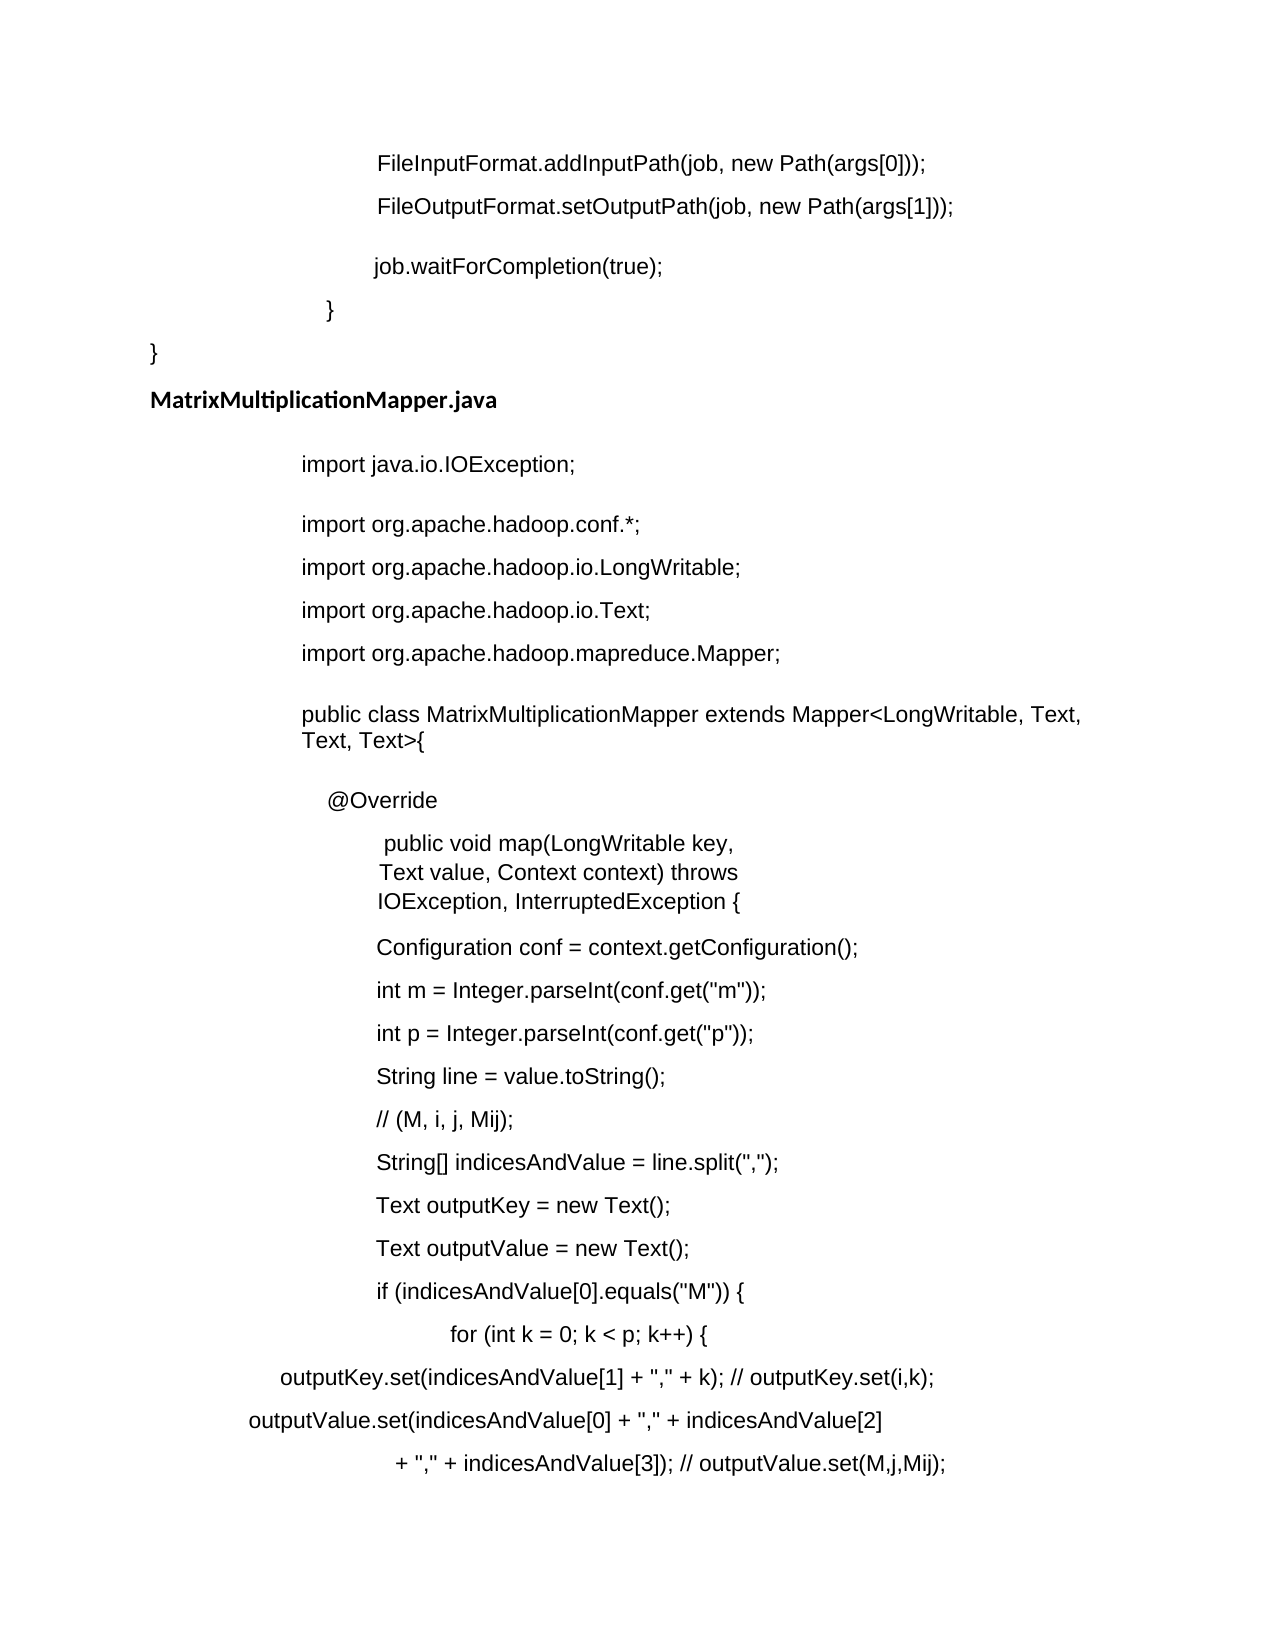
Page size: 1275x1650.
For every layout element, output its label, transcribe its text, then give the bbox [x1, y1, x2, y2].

text // (M, i, j, Mij); [376, 1106, 1125, 1132]
text import org.apache.hadoop.io.LongWritable; [301, 554, 1125, 581]
text String[] indicesAndValue = line.split(","); [376, 1149, 1125, 1175]
text int p = Integer.parseInt(conf.get("p")); [376, 1020, 1125, 1046]
text if (indicesAndValue[0].equals("M")) { [376, 1278, 1125, 1304]
text outputValue.set(indicesAndValue[0] + "," + indicesAndValue[2] [150, 1407, 882, 1433]
text + "," + indicesAndValue[3]); // outputValue.set(M,j,Mij); [150, 1450, 946, 1476]
text public void map(LongWritable key, Text value, Context context) throws IOException, InterruptedException { [376, 830, 741, 914]
text import org.apache.hadoop.conf.*; [301, 511, 1125, 538]
text import java.io.IOException; [301, 451, 1125, 477]
text MatrixMultiplicationMapper.java [150, 384, 1125, 415]
text import org.apache.hadoop.mapreduce.Mapper; [301, 640, 1125, 667]
text int m = Integer.parseInt(conf.get("m")); [376, 977, 1125, 1003]
text for (int k = 0; k < p; k++) { [450, 1321, 1125, 1347]
text import org.apache.hadoop.io.Text; [301, 597, 1125, 624]
text @Override [327, 787, 1125, 813]
text outputKey.set(indicesAndValue[1] + "," + k); // outputKey.set(i,k); [150, 1364, 934, 1390]
text String line = value.toString(); [376, 1063, 1125, 1089]
text Configuration conf = context.getConfiguration(); [376, 934, 1125, 960]
text FileOutputFormat.setOutputPath(job, new Path(args[1])); [377, 193, 1125, 219]
text job.waitForCompletion(true); [374, 253, 1125, 279]
text Text outputKey = new Text(); [376, 1192, 1125, 1218]
text FileInputFormat.addInputPath(job, new Path(args[0])); [377, 150, 1125, 176]
text Text outputValue = new Text(); [376, 1235, 1125, 1261]
text } [150, 339, 1125, 366]
text public class MatrixMultiplicationMapper extends Mapper<LongWritable, Text, Text, Text>{ [301, 701, 1125, 753]
text } [326, 296, 1125, 323]
